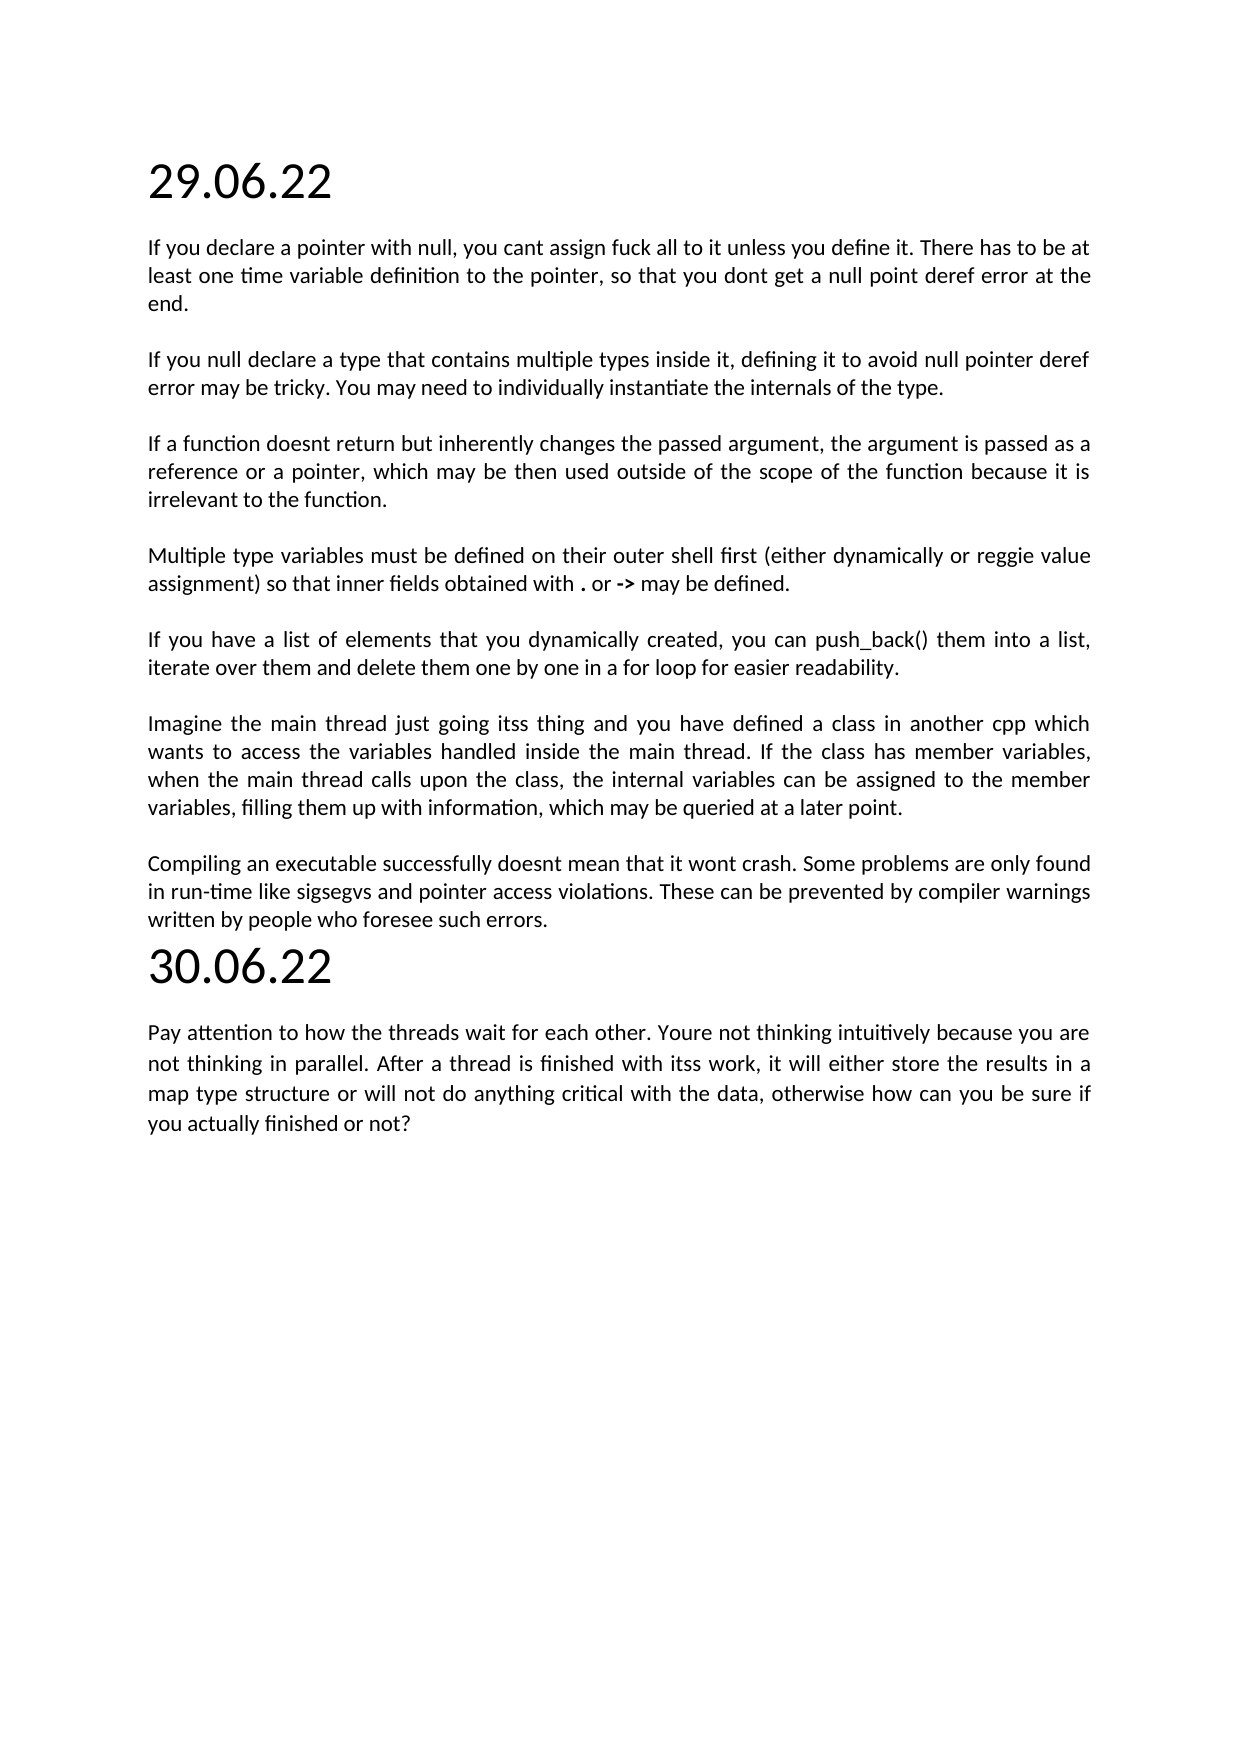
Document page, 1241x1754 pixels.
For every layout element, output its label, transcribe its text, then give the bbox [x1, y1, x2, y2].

text If a function doesnt return but inherently changes the passed argument, the argument is passed as a reference or a pointer, which may be then used outside of the scope of the function because it is irrelevant to the function. [148, 429, 1093, 513]
text Multiple type variables must be defined on their outer shell first (either dynamically or reggie value assignment) so that inner fields obtained with . or -> may be defined. [148, 541, 1093, 597]
text If you null declare a type that contains multiple types inside it, defining it to avoid null pointer deref error may be tricky. You may need to individually instantiate the internals of the type. [148, 345, 1093, 401]
text If you declare a pointer with null, you cant assign fuck all to it unless you define it. There has to be at least one time variable definition to the pointer, so that you dont get a null point deref error at the end. [148, 233, 1093, 317]
text 30.06.22 [148, 933, 1093, 997]
text 29.06.22 [148, 148, 1093, 211]
text If you have a list of elements that you dynamically created, you can push_back() them into a list, iterate over them and delete them one by one in a for loop for easier readability. [148, 625, 1093, 681]
text Pay attention to how the threads wait for each other. Youre not thinking intuitively because you are not thinking in parallel. After a thread is finished with itss work, it will either store the results in a map type structure or will not do anything critical with the data, otherwise how can you be sure if you actually finished or not? [148, 1018, 1093, 1137]
text Imagine the main thread just going itss thing and you have defined a class in another cpp which wants to access the variables handled inside the main thread. If the class has member variables, when the main thread calls upon the class, the internal variables can be assigned to the member variables, filling them up with information, which may be queried at a later point. [148, 709, 1093, 821]
text Compiling an executable successfully doesnt mean that it wont crash. Some problems are only found in run-time like sigsegvs and pointer access violations. These can be prevented by compiler warnings written by people who foresee such errors. [148, 849, 1093, 933]
